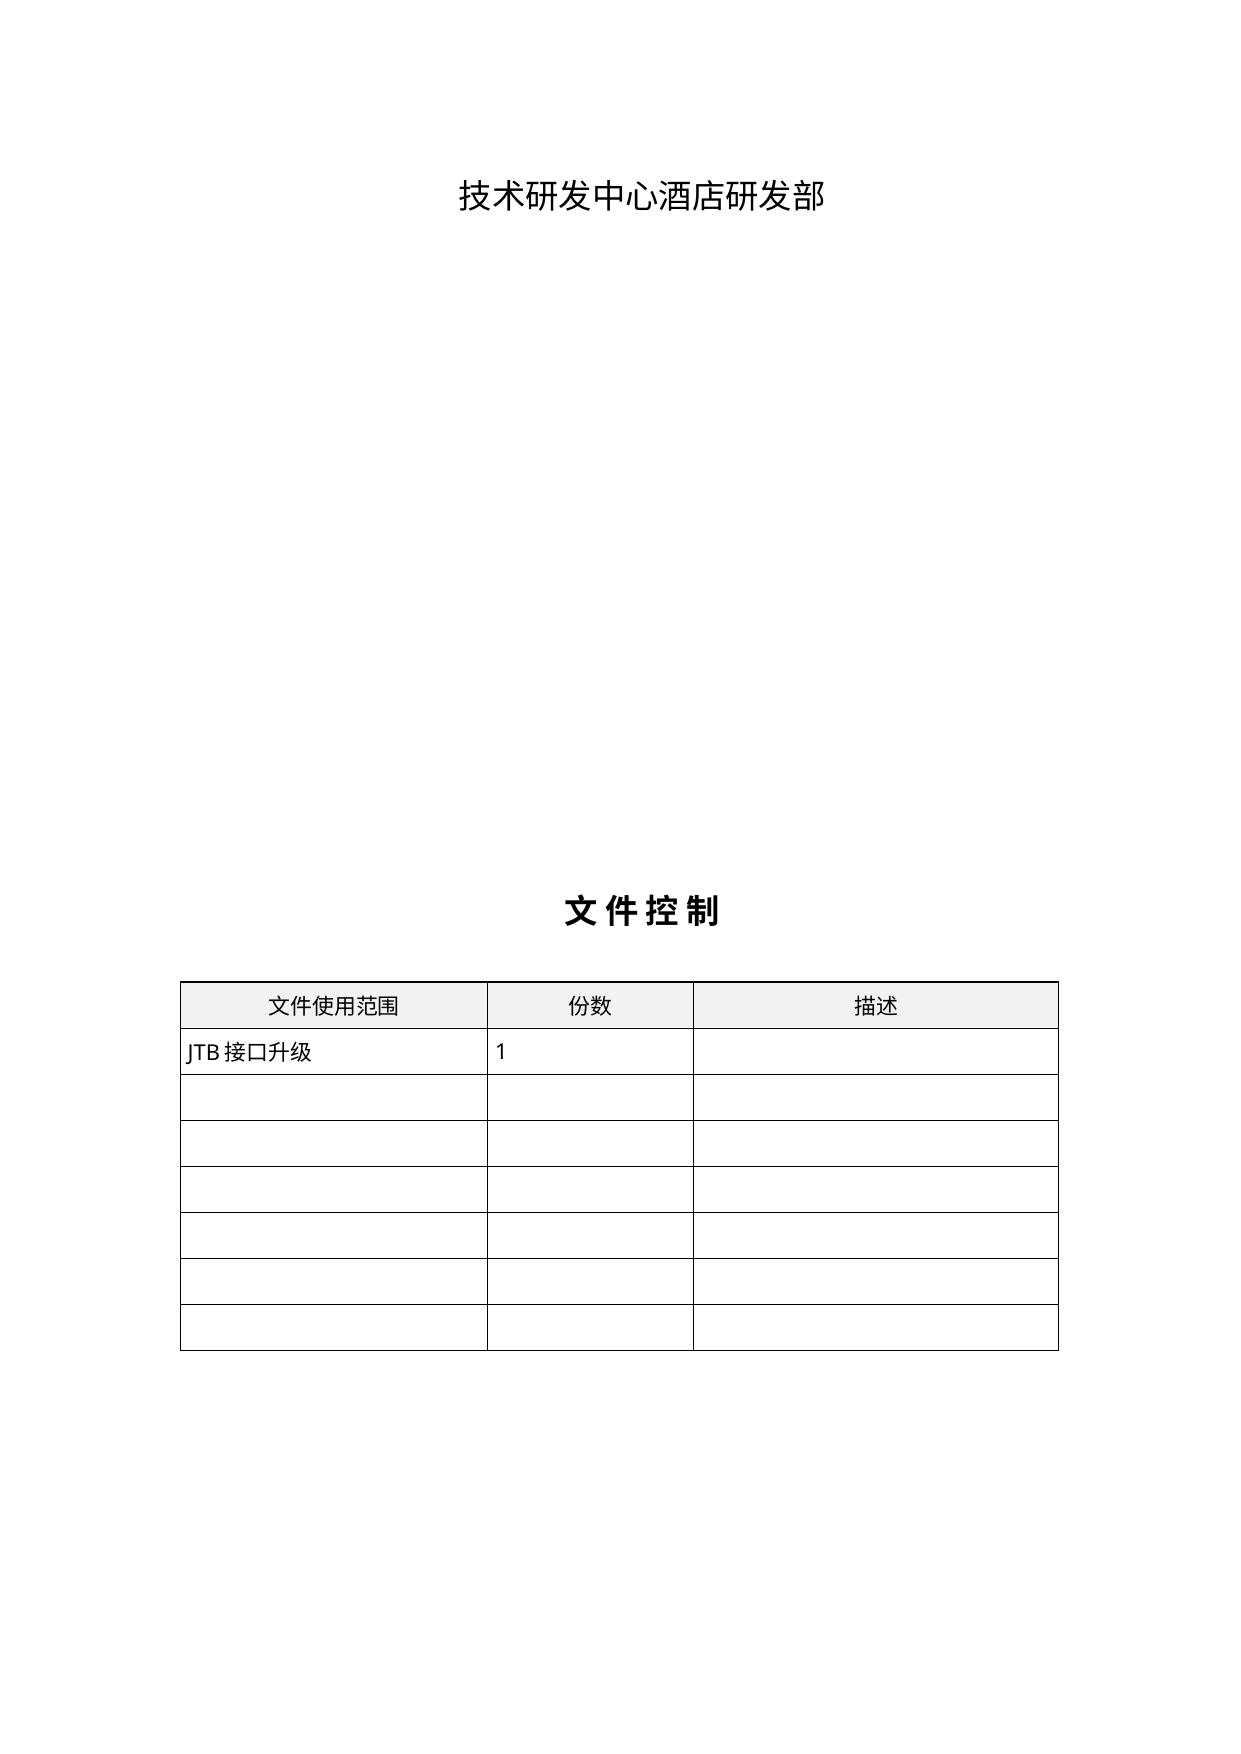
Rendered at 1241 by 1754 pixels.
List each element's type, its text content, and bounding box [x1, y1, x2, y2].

table_cell [488, 1259, 693, 1304]
table_cell [694, 1167, 1058, 1212]
table_cell [488, 1075, 693, 1119]
table_cell [694, 1213, 1058, 1258]
table_cell [181, 1121, 487, 1166]
table_header 文件使用范围 [181, 983, 487, 1027]
text 技术研发中心酒店研发部 [187, 162, 1053, 227]
table_cell [181, 1213, 487, 1258]
table_header 份数 [488, 983, 693, 1027]
table_cell [694, 1121, 1058, 1166]
table_cell [181, 1305, 487, 1350]
table_cell [488, 1213, 693, 1258]
table_cell [181, 1167, 487, 1212]
table_cell [694, 1029, 1058, 1073]
table_cell [488, 1121, 693, 1166]
table_cell [488, 1305, 693, 1350]
table_cell [181, 1259, 487, 1304]
table_cell [694, 1305, 1058, 1350]
table_cell [181, 1075, 487, 1119]
text 文 件 控 制 [187, 876, 1053, 941]
table_cell [694, 1259, 1058, 1304]
table_header 描述 [694, 983, 1058, 1027]
table_cell 1 [488, 1029, 693, 1073]
table_cell [694, 1075, 1058, 1119]
table_cell [488, 1167, 693, 1212]
table_cell JTB接口升级 [181, 1029, 487, 1073]
